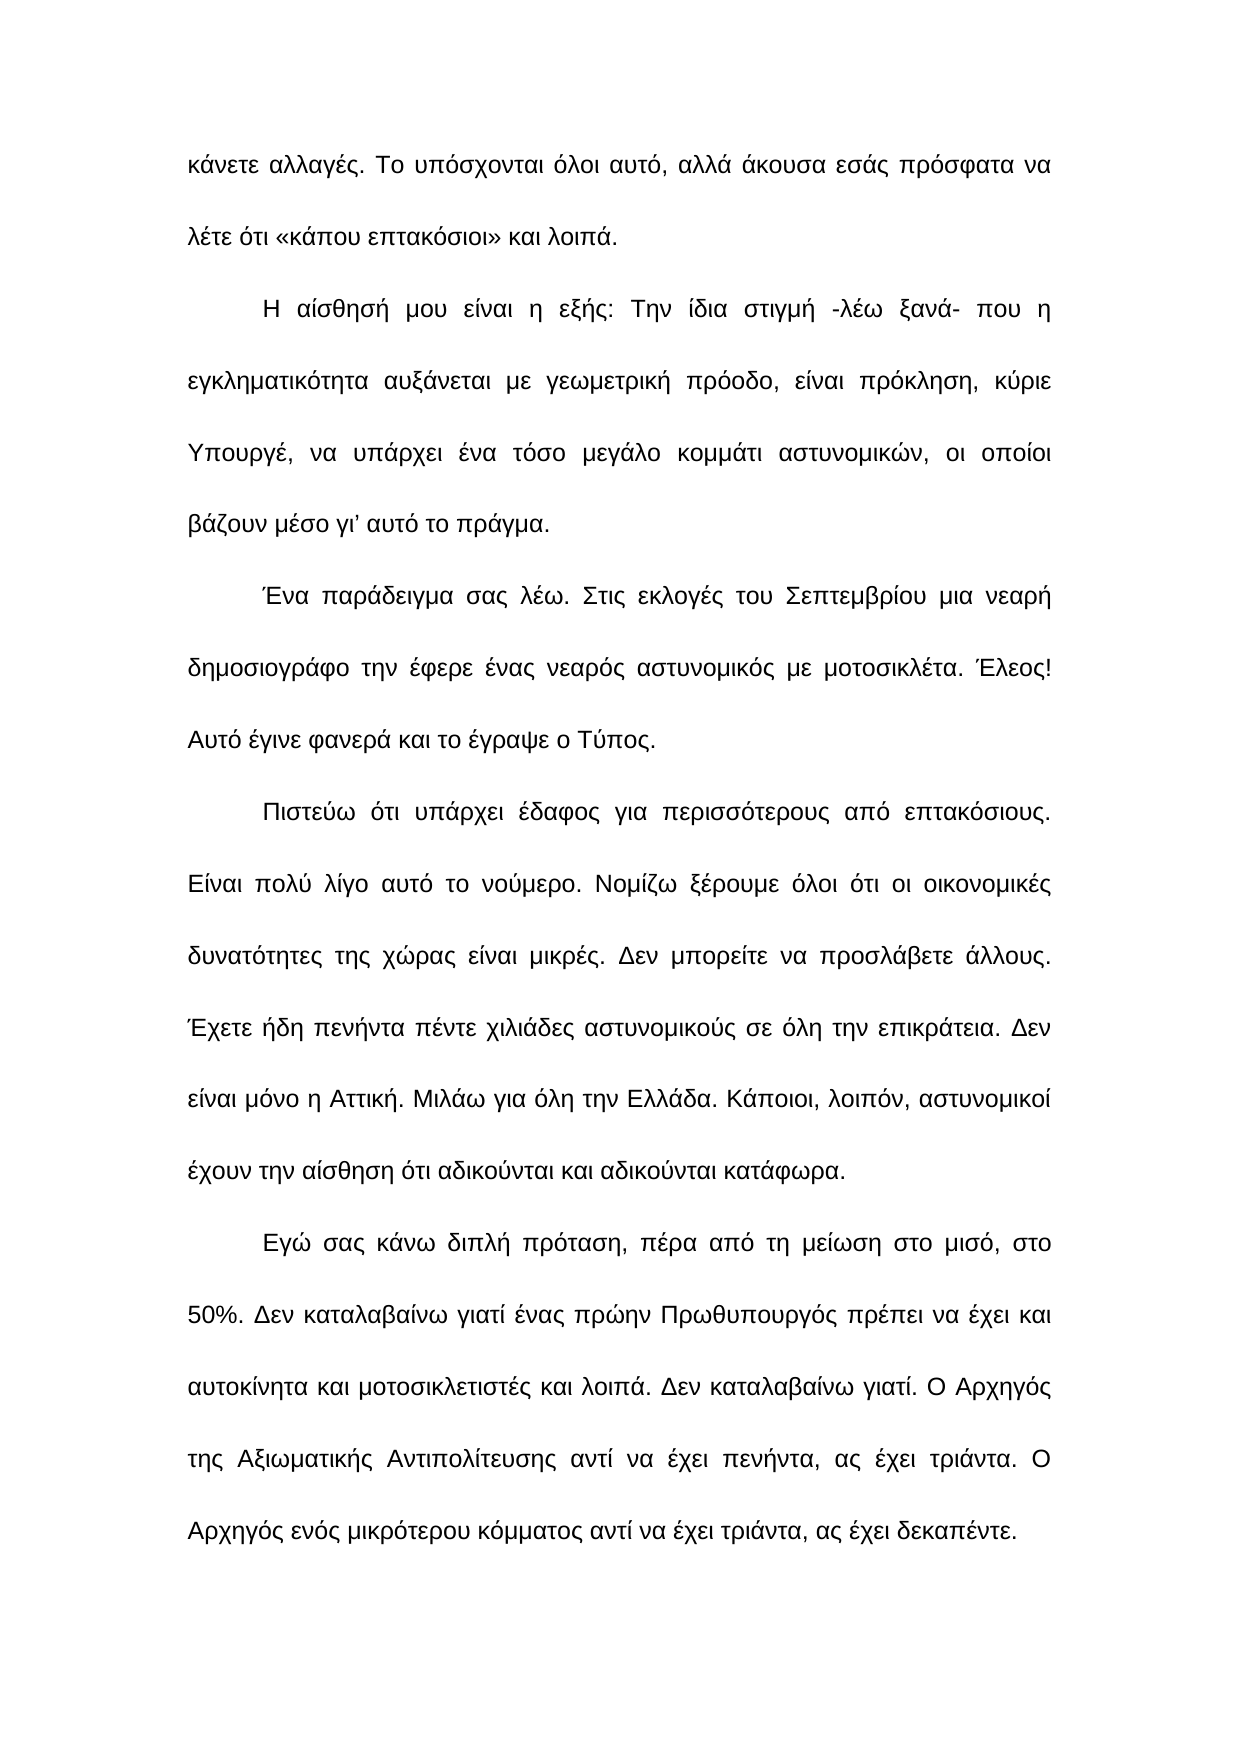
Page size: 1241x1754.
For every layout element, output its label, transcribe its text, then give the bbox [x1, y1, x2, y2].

text Πιστεύω ότι υπάρχει έδαφος για περισσότερους από επτακόσιους. Είναι πολύ λίγο αυτό το νούμερο. Νομίζω ξέρουμε όλοι ότι οι οικονομικές δυνατότητες της χώρας είναι μικρές. Δεν μπορείτε να προσλάβετε άλλους. Έχετε ήδη πενήντα πέντε χιλιάδες αστυνομικούς σε όλη την επικράτεια. Δεν είναι μόνο η Αττική. Μιλάω για όλη την Ελλάδα. Κάποιοι, λοιπόν, αστυνομικοί έχουν την αίσθηση ότι αδικούνται και αδικούνται κατάφωρα. [187, 797, 1053, 1185]
text Ένα παράδειγμα σας λέω. Στις εκλογές του Σεπτεμβρίου μια νεαρή δημοσιογράφο την έφερε ένας νεαρός αστυνομικός με μοτοσικλέτα. Έλεος! Αυτό έγινε φανερά και το έγραψε ο Τύπος. [187, 581, 1053, 754]
text Εγώ σας κάνω διπλή πρόταση, πέρα από τη μείωση στο μισό, στο 50%. Δεν καταλαβαίνω γιατί ένας πρώην Πρωθυπουργός πρέπει να έχει και αυτοκίνητα και μοτοσικλετιστές και λοιπά. Δεν καταλαβαίνω γιατί. Ο Αρχηγός της Αξιωματικής Αντιπολίτευσης αντί να έχει πενήντα, ας έχει τριάντα. Ο Αρχηγός ενός μικρότερου κόμματος αντί να έχει τριάντα, ας έχει δεκαπέντε. [187, 1228, 1053, 1544]
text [187, 150, 1053, 251]
text Η αίσθησή μου είναι η εξής: Την ίδια στιγμή -λέω ξανά- που η εγκληματικότητα αυξάνεται με γεωμετρική πρόοδο, είναι πρόκληση, κύριε Υπουργέ, να υπάρχει ένα τόσο μεγάλο κομμάτι αστυνομικών, οι οποίοι βάζουν μέσο γι’ αυτό το πράγμα. [187, 294, 1053, 538]
